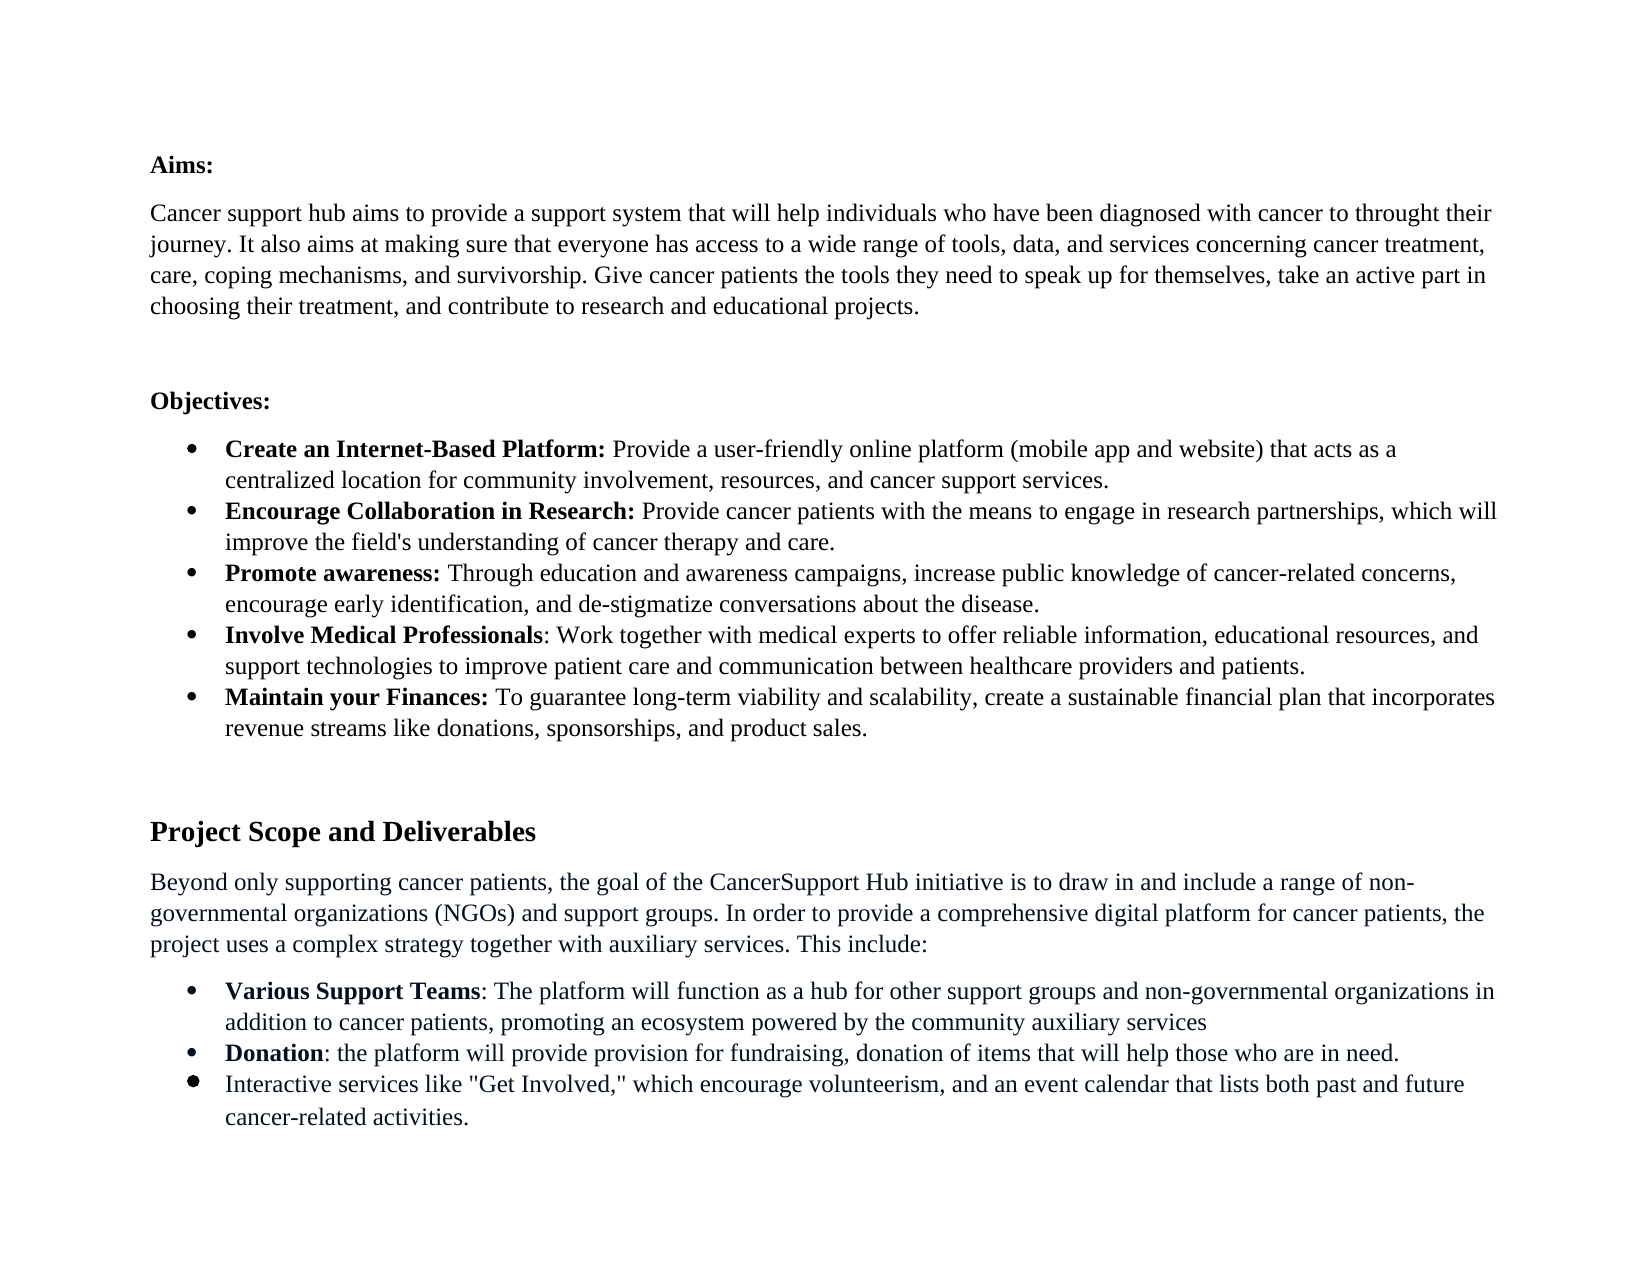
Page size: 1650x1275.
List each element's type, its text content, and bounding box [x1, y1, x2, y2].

text Beyond only supporting cancer patients, the goal of the CancerSupport Hub initiative is to draw in and include a range of non-governmental organizations (NGOs) and support groups. In order to provide a comprehensive digital platform for cancer patients, the project uses a complex strategy together with auxiliary services. This include: [150, 867, 1500, 957]
text Project Scope and Deliverables [150, 814, 1500, 847]
list Various Support Teams: The platform will function as a hub for other support groups and non-governmental organizations in addition to cancer patients, promoting an ecosystem powered by the community auxiliary services [187, 976, 1500, 1036]
list Involve Medical Professionals: Work together with medical experts to offer reliable information, educational resources, and support technologies to improve patient care and communication between healthcare providers and patients. [187, 620, 1500, 680]
list Encourage Collaboration in Research: Provide cancer patients with the means to engage in research partnerships, which will improve the field's understanding of cancer therapy and care. [187, 496, 1500, 556]
list Create an Internet-Based Platform: Provide a user-friendly online platform (mobile app and website) that acts as a centralized location for community involvement, resources, and cancer support services. [187, 434, 1500, 494]
list Interactive services like "Get Involved," which encourage volunteerism, and an event calendar that lists both past and future cancer-related activities. [187, 1069, 1500, 1131]
list Promote awareness: Through education and awareness campaigns, increase public knowledge of cancer-related concerns, encourage early identification, and de-stigmatize conversations about the disease. [187, 558, 1500, 618]
text Aims: [150, 150, 1500, 179]
text Objectives: [150, 386, 1500, 415]
text Cancer support hub aims to provide a support system that will help individuals who have been diagnosed with cancer to throught their journey. It also aims at making sure that everyone has access to a wide range of tools, data, and services concerning cancer treatment, care, coping mechanisms, and survivorship. Give cancer patients the tools they need to speak up for themselves, take an active part in choosing their treatment, and contribute to research and educational projects. [150, 198, 1500, 319]
list Donation: the platform will provide provision for fundraising, donation of items that will help those who are in need. [187, 1038, 1500, 1067]
list Maintain your Finances: To guarantee long-term viability and scalability, create a sustainable financial plan that incorporates revenue streams like donations, sponsorships, and product sales. [187, 682, 1500, 742]
